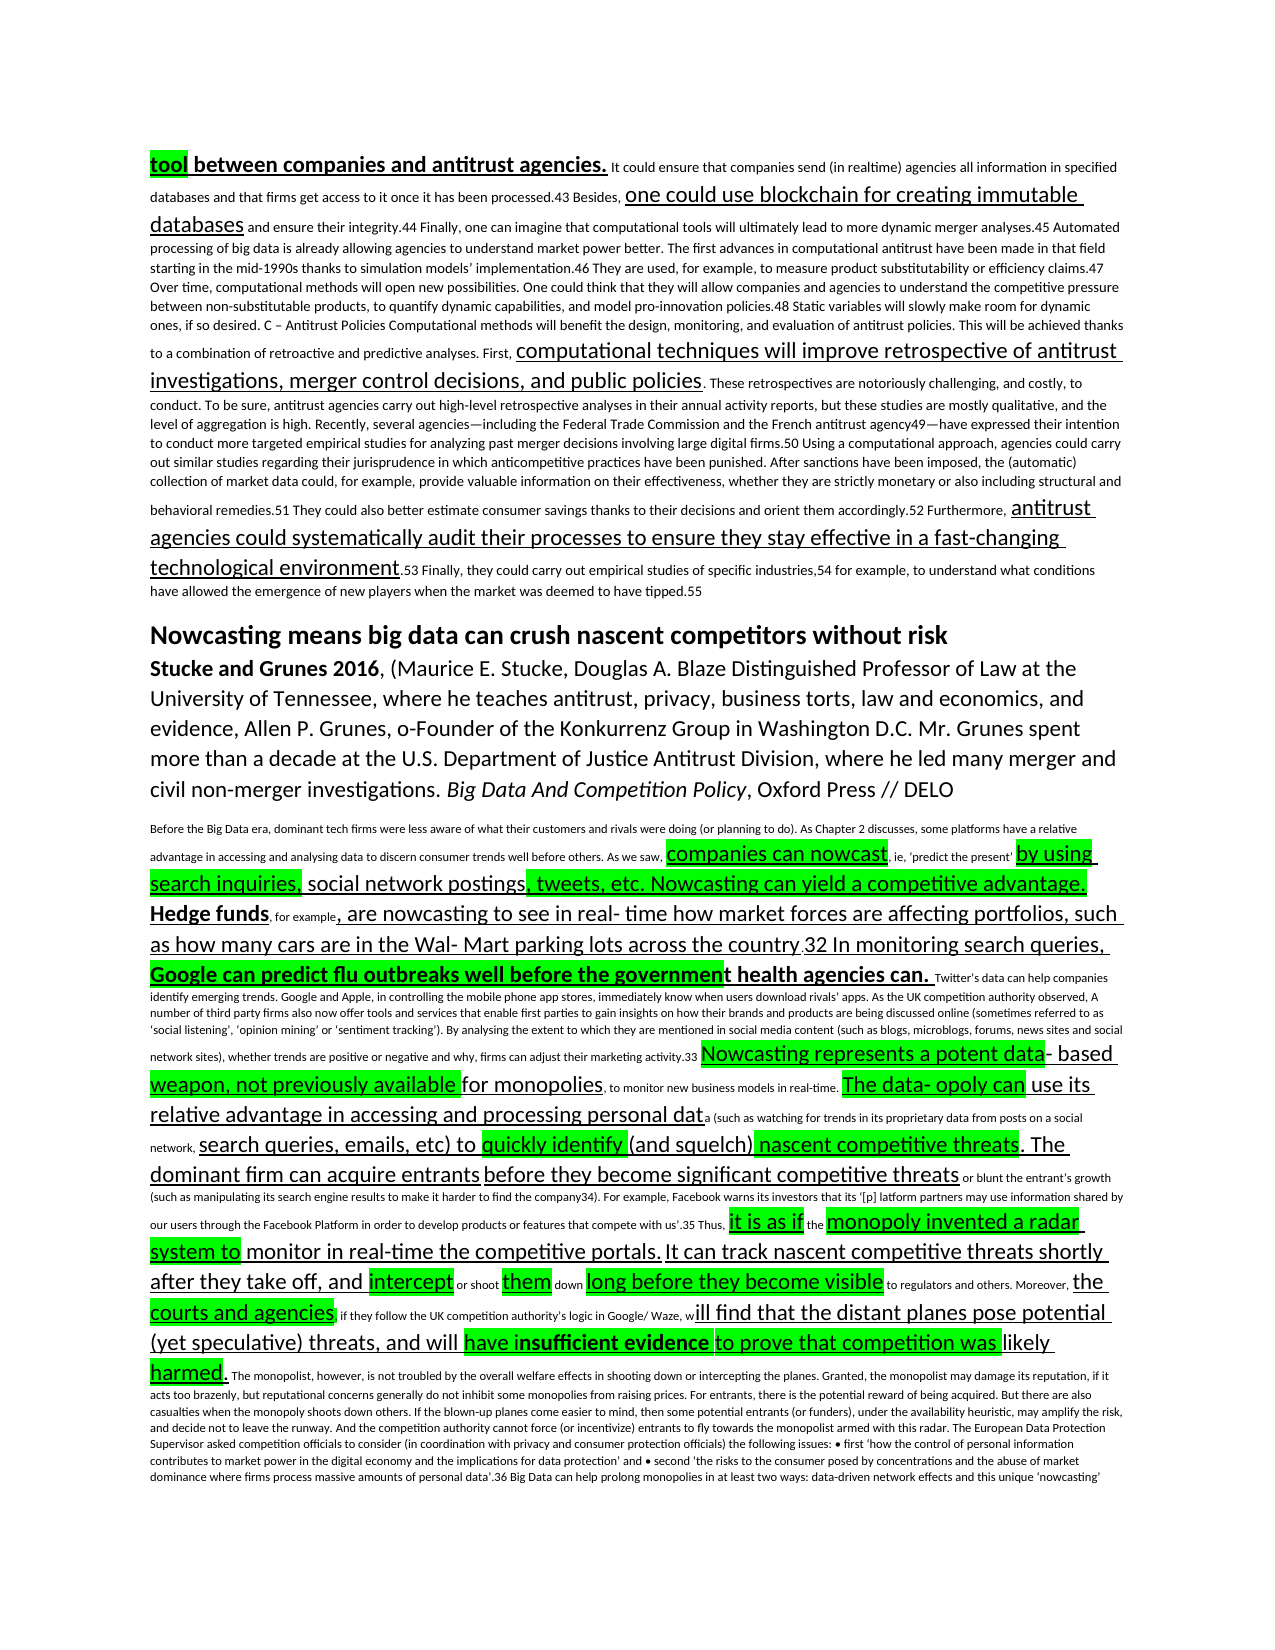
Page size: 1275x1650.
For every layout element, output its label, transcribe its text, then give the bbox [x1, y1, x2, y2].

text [150, 822, 1125, 1485]
text Stucke and Grunes 2016, (Maurice E. Stucke, Douglas A. Blaze Distinguished Professor of Law at the University of Tennessee, where he teaches antitrust, privacy, business torts, law and economics, and evidence, Allen P. Grunes, o-Founder of the Konkurrenz Group in Washington D.C. Mr. Grunes spent more than a decade at the U.S. Department of Justice Antitrust Division, where he led many merger and civil non-merger investigations. Big Data And Competition Policy, Oxford Press // DELO [150, 654, 1125, 803]
subtitle Nowcasting means big data can crush nascent competitors without risk [150, 618, 1125, 651]
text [150, 150, 1125, 600]
